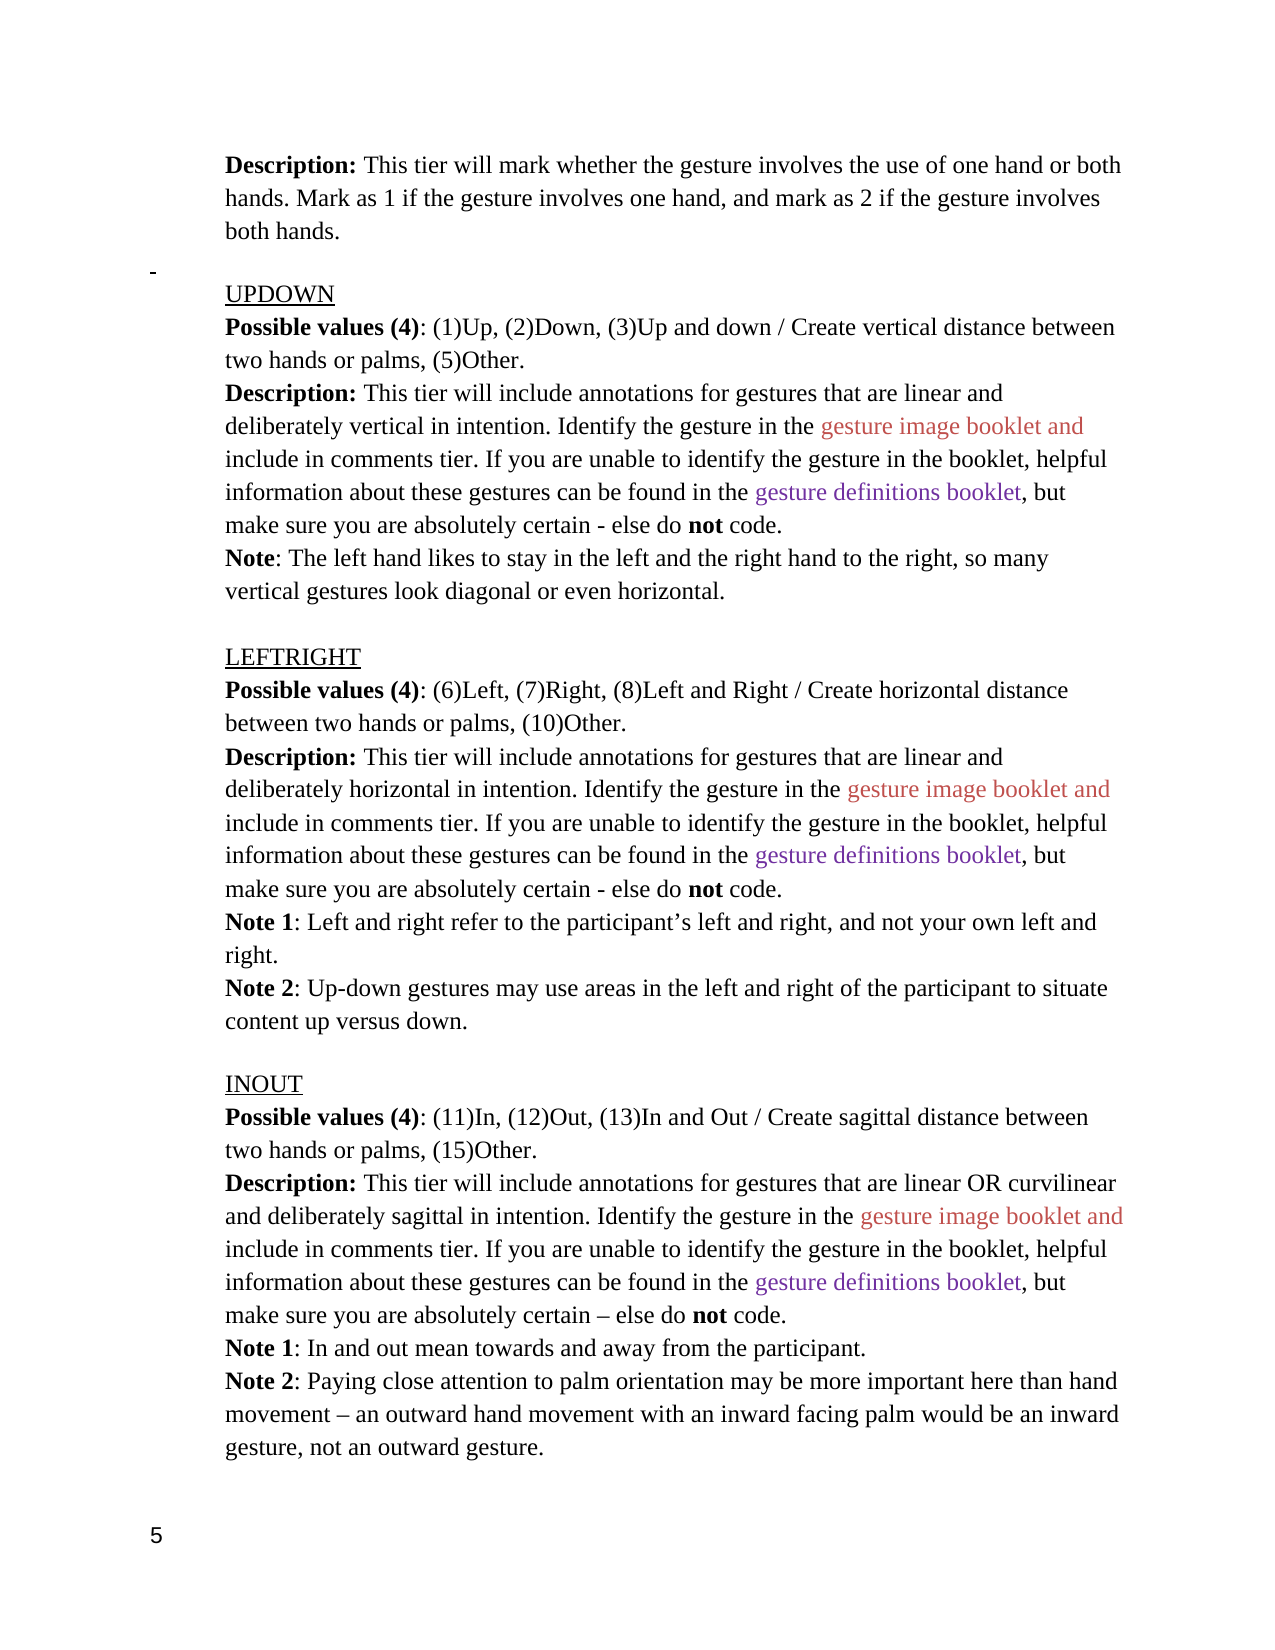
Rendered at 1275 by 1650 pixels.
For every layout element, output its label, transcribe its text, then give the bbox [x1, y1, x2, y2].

text Description: This tier will include annotations for gestures that are linear OR curvilinear and deliberately sagittal in intention. Identify the gesture in the gesture image booklet and include in comments tier. If you are unable to identify the gesture in the booklet, helpful information about these gestures can be found in the gesture definitions booklet, but make sure you are absolutely certain – else do not code. [225, 1168, 1125, 1329]
text Note 1: Left and right refer to the participant’s left and right, and not your own left and right. [225, 907, 1125, 968]
text Description: This tier will include annotations for gestures that are linear and deliberately vertical in intention. Identify the gesture in the gesture image booklet and include in comments tier. If you are unable to identify the gesture in the booklet, helpful information about these gestures can be found in the gesture definitions booklet, but make sure you are absolutely certain - else do not code. [225, 378, 1125, 539]
text Note: The left hand likes to stay in the left and the right hand to the right, so many vertical gestures look diagonal or even horizontal. [225, 543, 1125, 605]
text Possible values (4): (6)Left, (7)Right, (8)Left and Right / Create horizontal distance between two hands or palms, (10)Other. [225, 676, 1125, 737]
text Possible values (4): (11)In, (12)Out, (13)In and Out / Create sagittal distance between two hands or palms, (15)Other. [225, 1102, 1125, 1164]
text UPDOWN [150, 279, 1125, 308]
text LEFTRIGHT [150, 642, 1125, 671]
text Note 2: Up-down gestures may use areas in the left and right of the participant to situate content up versus down. [225, 973, 1125, 1034]
text Description: This tier will mark whether the gesture involves the use of one hand or both hands. Mark as 1 if the gesture involves one hand, and mark as 2 if the gesture involves both hands. [225, 150, 1125, 245]
text Note 1: In and out mean towards and away from the participant. [225, 1333, 1125, 1362]
text Note 2: Paying close attention to palm orientation may be more important here than hand movement – an outward hand movement with an inward facing palm would be an inward gesture, not an outward gesture. [225, 1366, 1125, 1461]
text INOUT [225, 1069, 1125, 1098]
text Possible values (4): (1)Up, (2)Down, (3)Up and down / Create vertical distance between two hands or palms, (5)Other. [225, 312, 1125, 374]
text Description: This tier will include annotations for gestures that are linear and deliberately horizontal in intention. Identify the gesture in the gesture image booklet and include in comments tier. If you are unable to identify the gesture in the booklet, helpful information about these gestures can be found in the gesture definitions booklet, but make sure you are absolutely certain - else do not code. [225, 742, 1125, 902]
